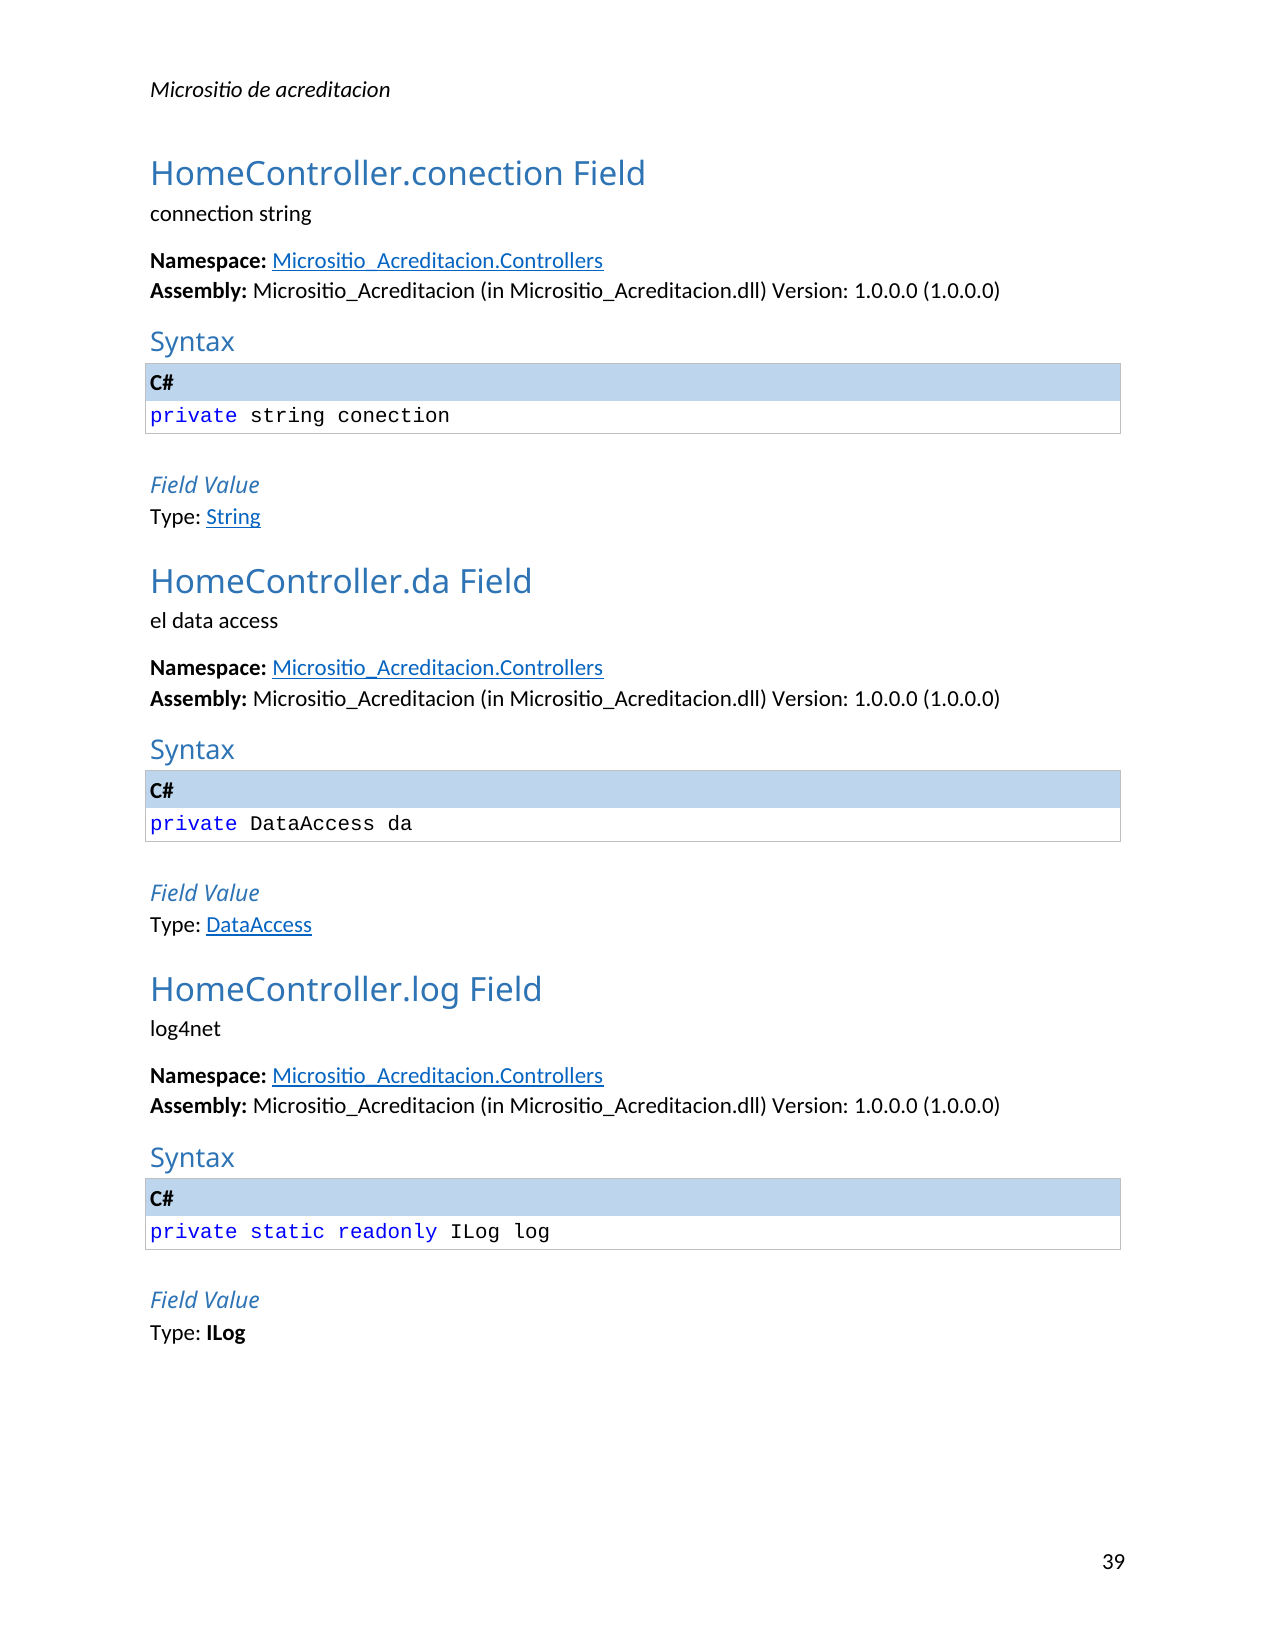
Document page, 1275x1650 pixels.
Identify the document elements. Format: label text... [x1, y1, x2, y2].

subtitle Syntax [150, 323, 1125, 360]
table_cell private DataAccess da [146, 809, 1120, 841]
text el data access [150, 607, 1125, 635]
subtitle Field Value [150, 1284, 1125, 1315]
subtitle Field Value [150, 876, 1125, 908]
subtitle Field Value [150, 469, 1125, 500]
table_header C# [146, 364, 1120, 401]
table_header C# [146, 771, 1120, 808]
table_cell private string conection [146, 401, 1120, 433]
table_header C# [146, 1179, 1120, 1216]
text log4net [150, 1014, 1125, 1042]
text Type: ILog [150, 1318, 1125, 1346]
subtitle HomeController.conection Field [150, 150, 1125, 195]
text Type: DataAccess [150, 910, 1125, 938]
subtitle HomeController.log Field [150, 965, 1125, 1011]
text Namespace: Micrositio_Acreditacion.Controllers Assembly: Micrositio_Acreditacion (in Micrositio_Acreditacion.dll) Version: 1.0.0.0 (1.0.0.0) [150, 653, 1125, 712]
table_cell private static readonly ILog log [146, 1216, 1120, 1249]
text Namespace: Micrositio_Acreditacion.Controllers Assembly: Micrositio_Acreditacion (in Micrositio_Acreditacion.dll) Version: 1.0.0.0 (1.0.0.0) [150, 1061, 1125, 1119]
subtitle Syntax [150, 1138, 1125, 1175]
text connection string [150, 199, 1125, 227]
text Namespace: Micrositio_Acreditacion.Controllers Assembly: Micrositio_Acreditacion (in Micrositio_Acreditacion.dll) Version: 1.0.0.0 (1.0.0.0) [150, 246, 1125, 304]
subtitle Syntax [150, 731, 1125, 767]
text Type: String [150, 502, 1125, 531]
subtitle HomeController.da Field [150, 558, 1125, 603]
